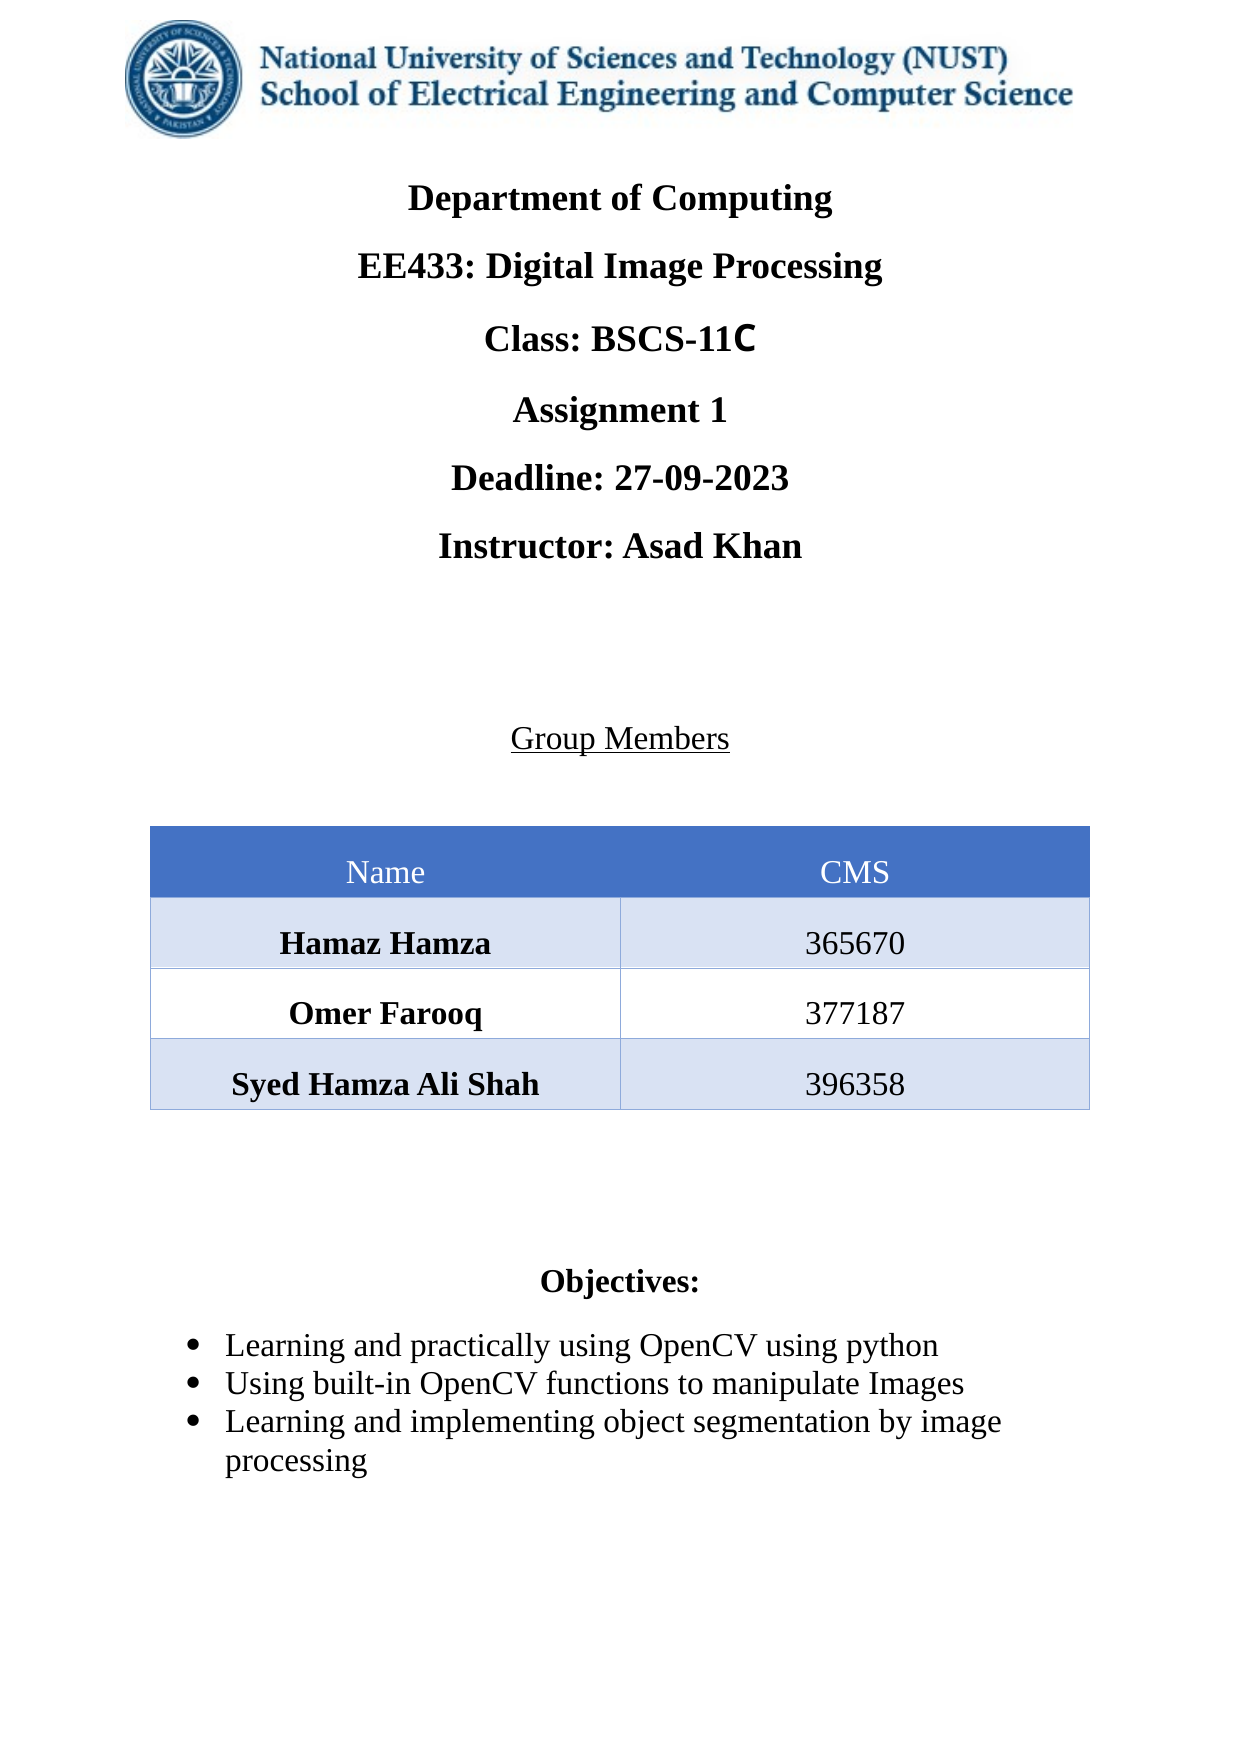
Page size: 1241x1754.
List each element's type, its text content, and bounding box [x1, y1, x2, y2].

text Assignment 1 [150, 387, 1090, 430]
table_cell Hamaz Hamza [151, 898, 620, 967]
text Class: BSCS-11C [150, 311, 1090, 362]
text EE433: Digital Image Processing [150, 243, 1090, 286]
table_cell 365670 [621, 898, 1089, 967]
picture [125, 20, 1074, 139]
table_cell 377187 [621, 969, 1089, 1038]
table_header CMS [621, 827, 1089, 897]
text Objectives: [150, 1261, 1090, 1300]
list Using built-in OpenCV functions to manipulate Images [187, 1363, 1090, 1401]
table_cell Omer Farooq [151, 969, 620, 1038]
text Deadline: 27-09-2023 [150, 455, 1090, 498]
text Instructor: Asad Khan [150, 523, 1090, 567]
text Group Members [150, 718, 1090, 757]
table_header Name [151, 827, 620, 897]
list Learning and implementing object segmentation by image processing [187, 1401, 1090, 1478]
text Department of Computing [150, 175, 1090, 218]
table_cell 396358 [621, 1039, 1089, 1109]
table_cell Syed Hamza Ali Shah [151, 1039, 620, 1109]
list Learning and practically using OpenCV using python [187, 1325, 1090, 1363]
